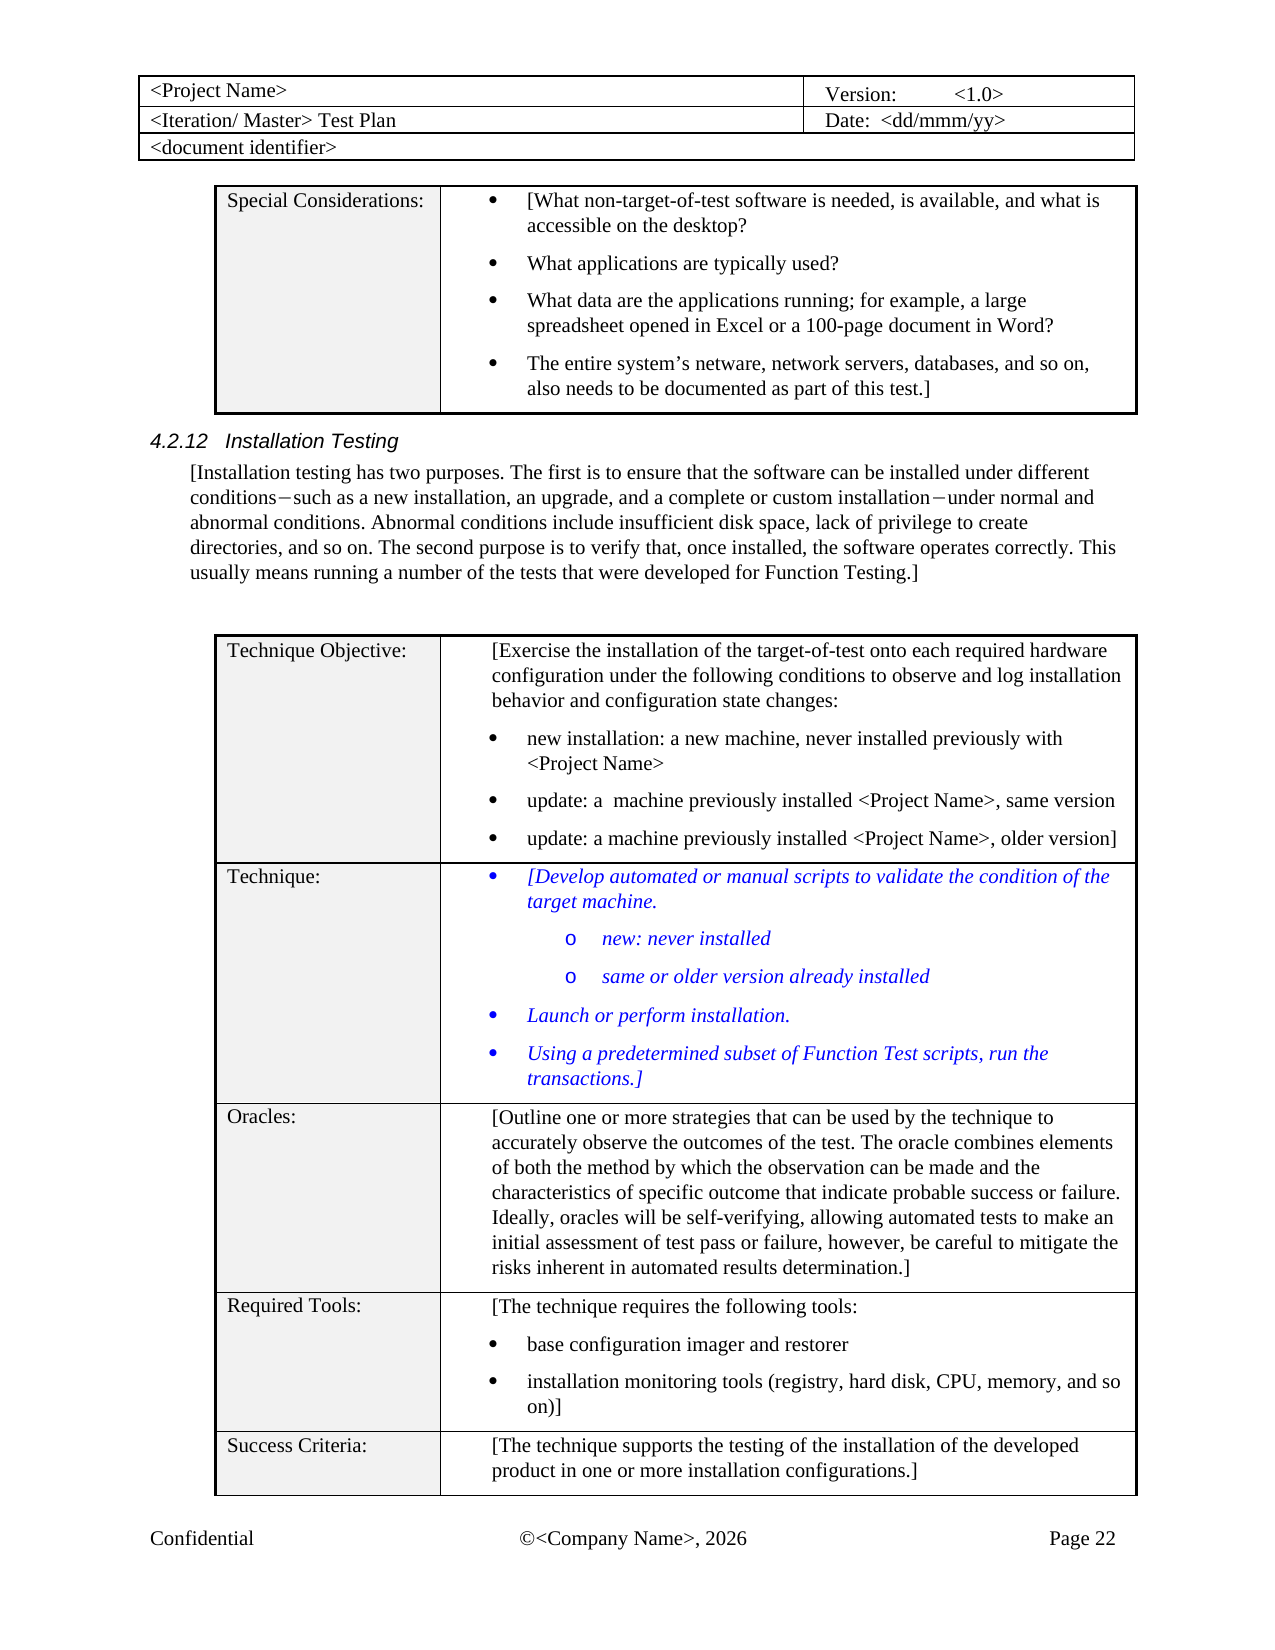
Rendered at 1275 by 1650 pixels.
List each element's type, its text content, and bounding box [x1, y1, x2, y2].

table_cell [The technique requires the following tools: base configuration imager and restorer installation monitoring tools (registry, hard disk, CPU, memory, and so on)] [441, 1293, 1135, 1431]
table_cell Technique: [217, 864, 440, 1102]
table_cell Special Considerations: [217, 187, 440, 412]
table_cell [Develop automated or manual scripts to validate the condition of the target machine. new: never installed same or older version already installed Launch or perform installation. Using a predetermined subset of Function Test scripts, run the transactions.] [441, 864, 1135, 1102]
table_cell [What non-target-of-test software is needed, is available, and what is accessible on the desktop? What applications are typically used? What data are the applications running; for example, a large spreadsheet opened in Excel or a 100-page document in Word? The entire system’s netware, network servers, databases, and so on, also needs to be documented as part of this test.] [441, 187, 1135, 412]
table_cell [Outline one or more strategies that can be used by the technique to accurately observe the outcomes of the test. The oracle combines elements of both the method by which the observation can be made and the characteristics of specific outcome that indicate probable success or failure. Ideally, oracles will be self-verifying, allowing automated tests to make an initial assessment of test pass or failure, however, be careful to mitigate the risks inherent in automated results determination.] [441, 1104, 1135, 1292]
table_cell Required Tools: [217, 1293, 440, 1431]
table_header Technique Objective: [217, 637, 440, 862]
table_cell Success Criteria: [217, 1432, 440, 1495]
table_cell Oracles: [217, 1104, 440, 1292]
text [Installation testing has two purposes. The first is to ensure that the software can be installed under different conditionssuch as a new installation, an upgrade, and a complete or custom installationunder normal and abnormal conditions. Abnormal conditions include insufficient disk space, lack of privilege to create directories, and so on. The second purpose is to verify that, once installed, the software operates correctly. This usually means running a number of the tests that were developed for Function Testing.] [190, 459, 1125, 584]
subtitle Installation Testing [150, 428, 1125, 453]
table_cell [The technique supports the testing of the installation of the developed product in one or more installation configurations.] [441, 1432, 1135, 1495]
table_header [Exercise the installation of the target-of-test onto each required hardware configuration under the following conditions to observe and log installation behavior and configuration state changes: new installation: a new machine, never installed previously with <Project Name> update: a machine previously installed <Project Name>, same version update: a machine previously installed <Project Name>, older version] [441, 637, 1135, 862]
